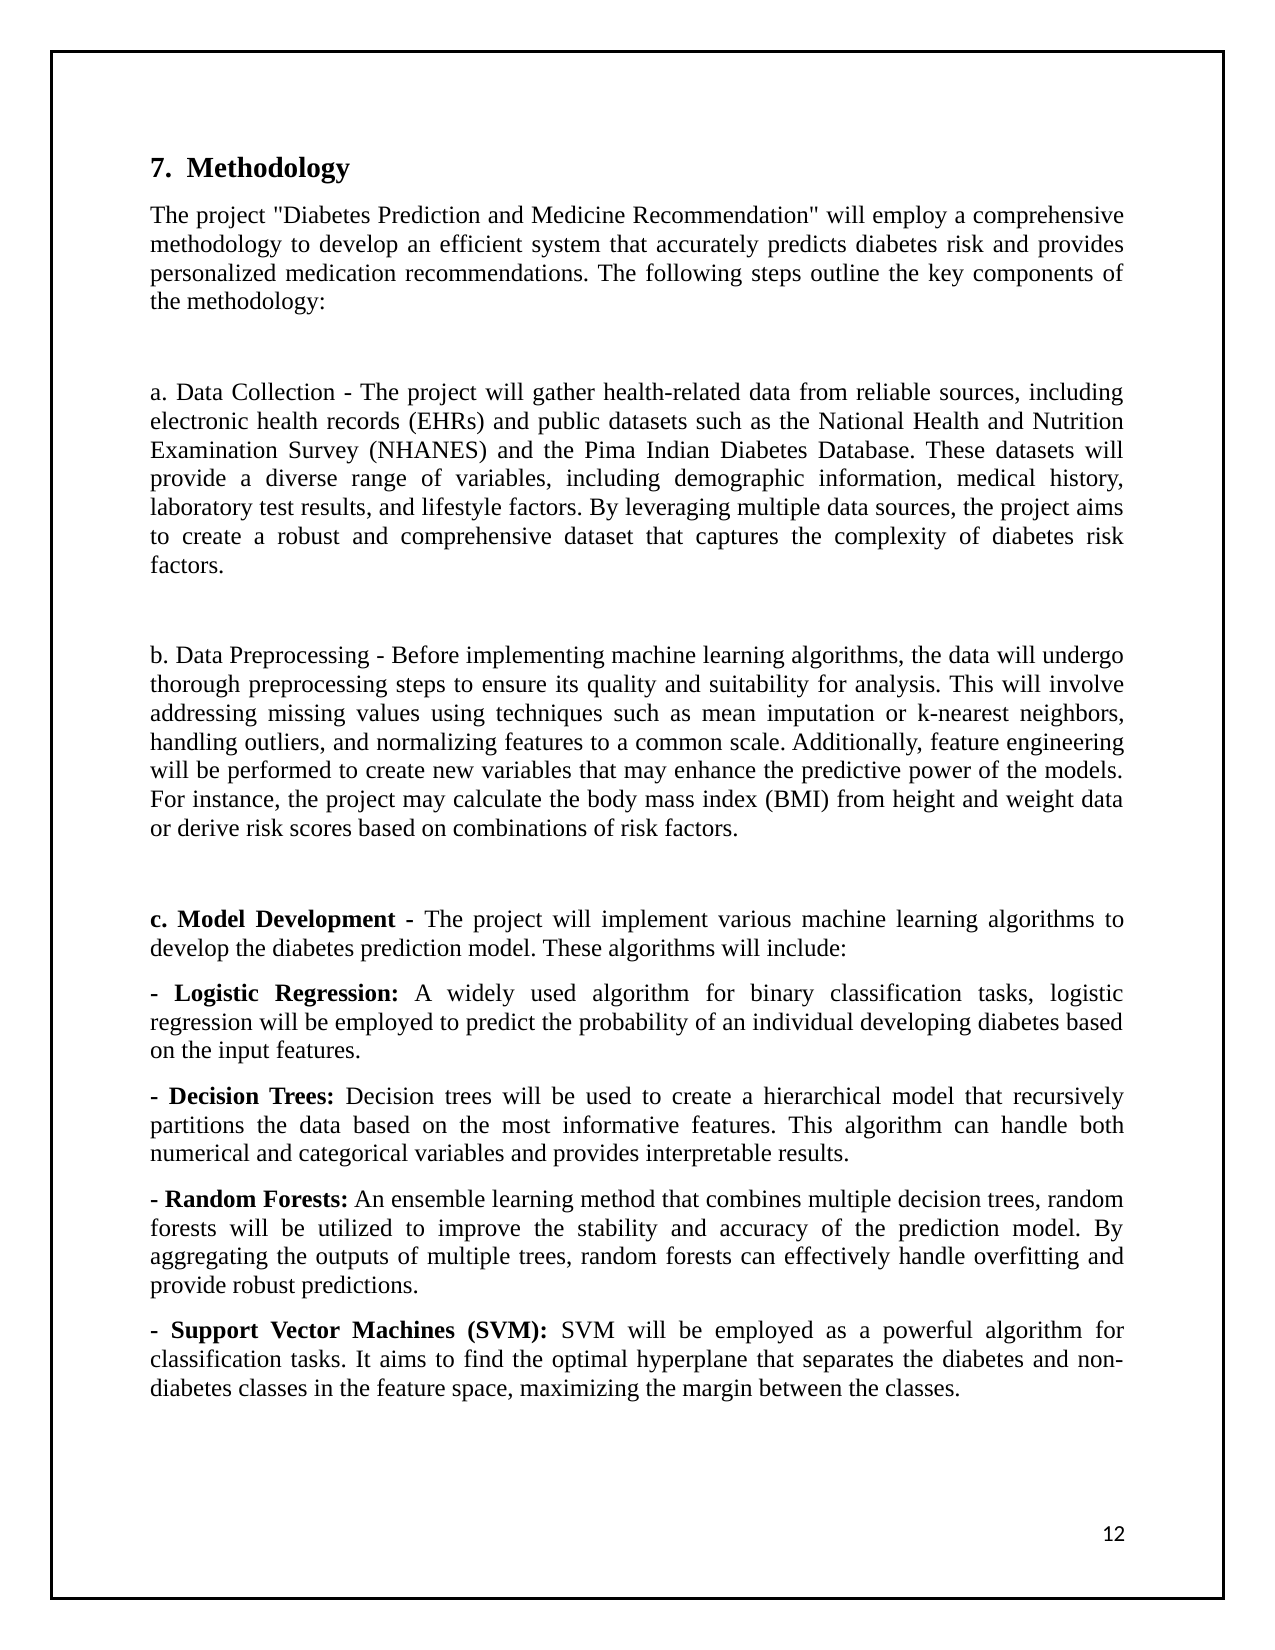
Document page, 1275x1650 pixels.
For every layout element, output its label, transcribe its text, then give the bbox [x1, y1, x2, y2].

text c. Model Development - The project will implement various machine learning algorithms to develop the diabetes prediction model. These algorithms will include: [150, 904, 1125, 961]
text 7. Methodology [150, 150, 1125, 183]
text a. Data Collection - The project will gather health-related data from reliable sources, including electronic health records (EHRs) and public datasets such as the National Health and Nutrition Examination Survey (NHANES) and the Pima Indian Diabetes Database. These datasets will provide a diverse range of variables, including demographic information, medical history, laboratory test results, and lifestyle factors. By leveraging multiple data sources, the project aims to create a robust and comprehensive dataset that captures the complexity of diabetes risk factors. [150, 377, 1125, 578]
text The project "Diabetes Prediction and Medicine Recommendation" will employ a comprehensive methodology to develop an efficient system that accurately predicts diabetes risk and provides personalized medication recommendations. The following steps outline the key components of the methodology: [150, 200, 1125, 315]
text - Random Forests: An ensemble learning method that combines multiple decision trees, random forests will be utilized to improve the stability and accuracy of the prediction model. By aggregating the outputs of multiple trees, random forests can effectively handle overfitting and provide robust predictions. [150, 1184, 1125, 1299]
text - Decision Trees: Decision trees will be used to create a hierarchical model that recursively partitions the data based on the most informative features. This algorithm can handle both numerical and categorical variables and provides interpretable results. [150, 1081, 1125, 1167]
text - Logistic Regression: A widely used algorithm for binary classification tasks, logistic regression will be employed to predict the probability of an individual developing diabetes based on the input features. [150, 978, 1125, 1064]
text - Support Vector Machines (SVM): SVM will be employed as a powerful algorithm for classification tasks. It aims to find the optimal hyperplane that separates the diabetes and non-diabetes classes in the feature space, maximizing the margin between the classes. [150, 1316, 1125, 1402]
text b. Data Preprocessing - Before implementing machine learning algorithms, the data will undergo thorough preprocessing steps to ensure its quality and suitability for analysis. This will involve addressing missing values using techniques such as mean imputation or k-nearest neighbors, handling outliers, and normalizing features to a common scale. Additionally, feature engineering will be performed to create new variables that may enhance the predictive power of the models. For instance, the project may calculate the body mass index (BMI) from height and weight data or derive risk scores based on combinations of risk factors. [150, 641, 1125, 842]
